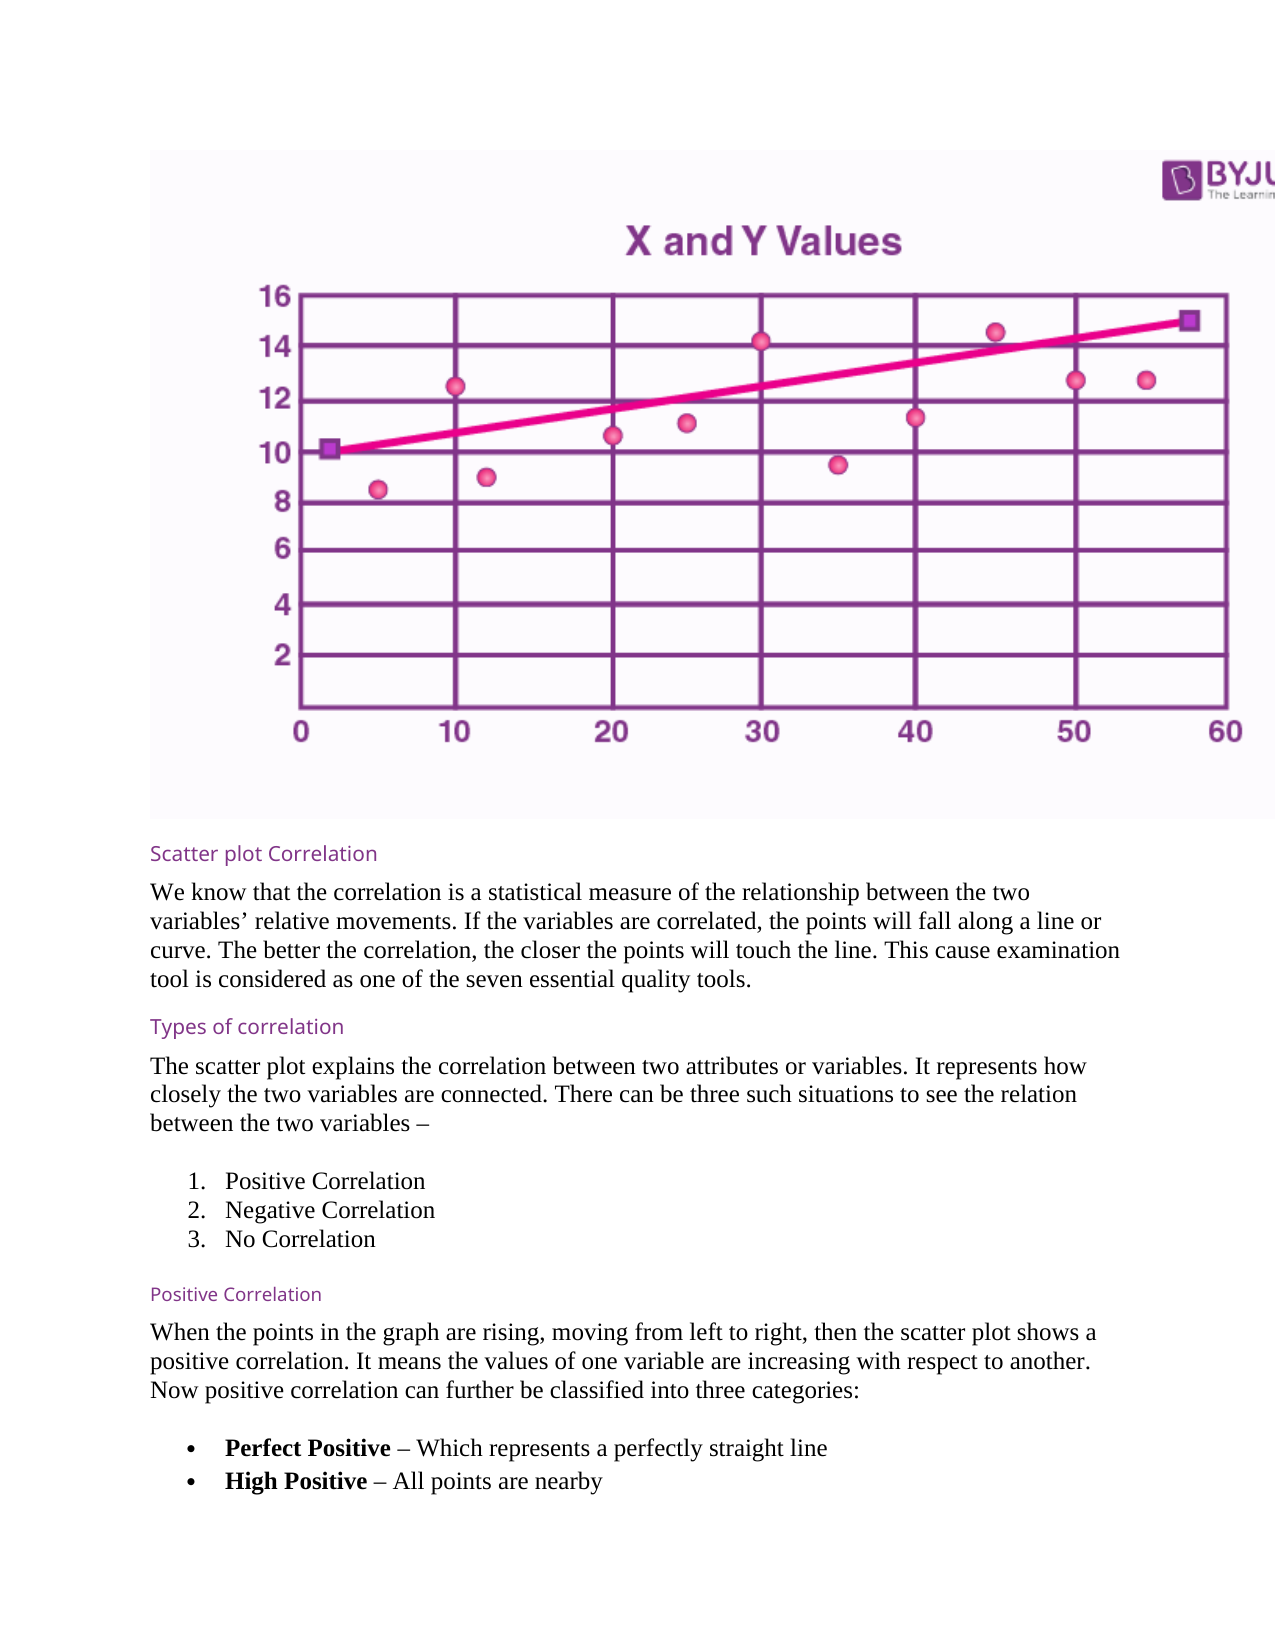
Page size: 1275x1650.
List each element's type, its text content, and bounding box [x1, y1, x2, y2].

text When the points in the graph are rising, moving from left to right, then the scatter plot shows a positive correlation. It means the values of one variable are increasing with respect to another. Now positive correlation can further be classified into three categories: [150, 1317, 1125, 1403]
list Negative Correlation [187, 1195, 1125, 1224]
list High Positive – All points are nearby [187, 1466, 1125, 1495]
list Perfect Positive – Which represents a perfectly straight line [187, 1433, 1125, 1461]
text Types of correlation [150, 1012, 1125, 1041]
list Positive Correlation [187, 1166, 1125, 1195]
text Scatter plot Correlation [150, 839, 1125, 867]
text We know that the correlation is a statistical measure of the relationship between the two variables’ relative movements. If the variables are correlated, the points will fall along a line or curve. The better the correlation, the closer the points will touch the line. This cause examination tool is considered as one of the seven essential quality tools. [150, 877, 1125, 992]
picture [150, 150, 1275, 819]
list No Correlation [187, 1224, 1125, 1252]
text Positive Correlation [150, 1282, 1125, 1307]
text The scatter plot explains the correlation between two attributes or variables. It represents how closely the two variables are connected. There can be three such situations to see the relation between the two variables – [150, 1051, 1125, 1137]
